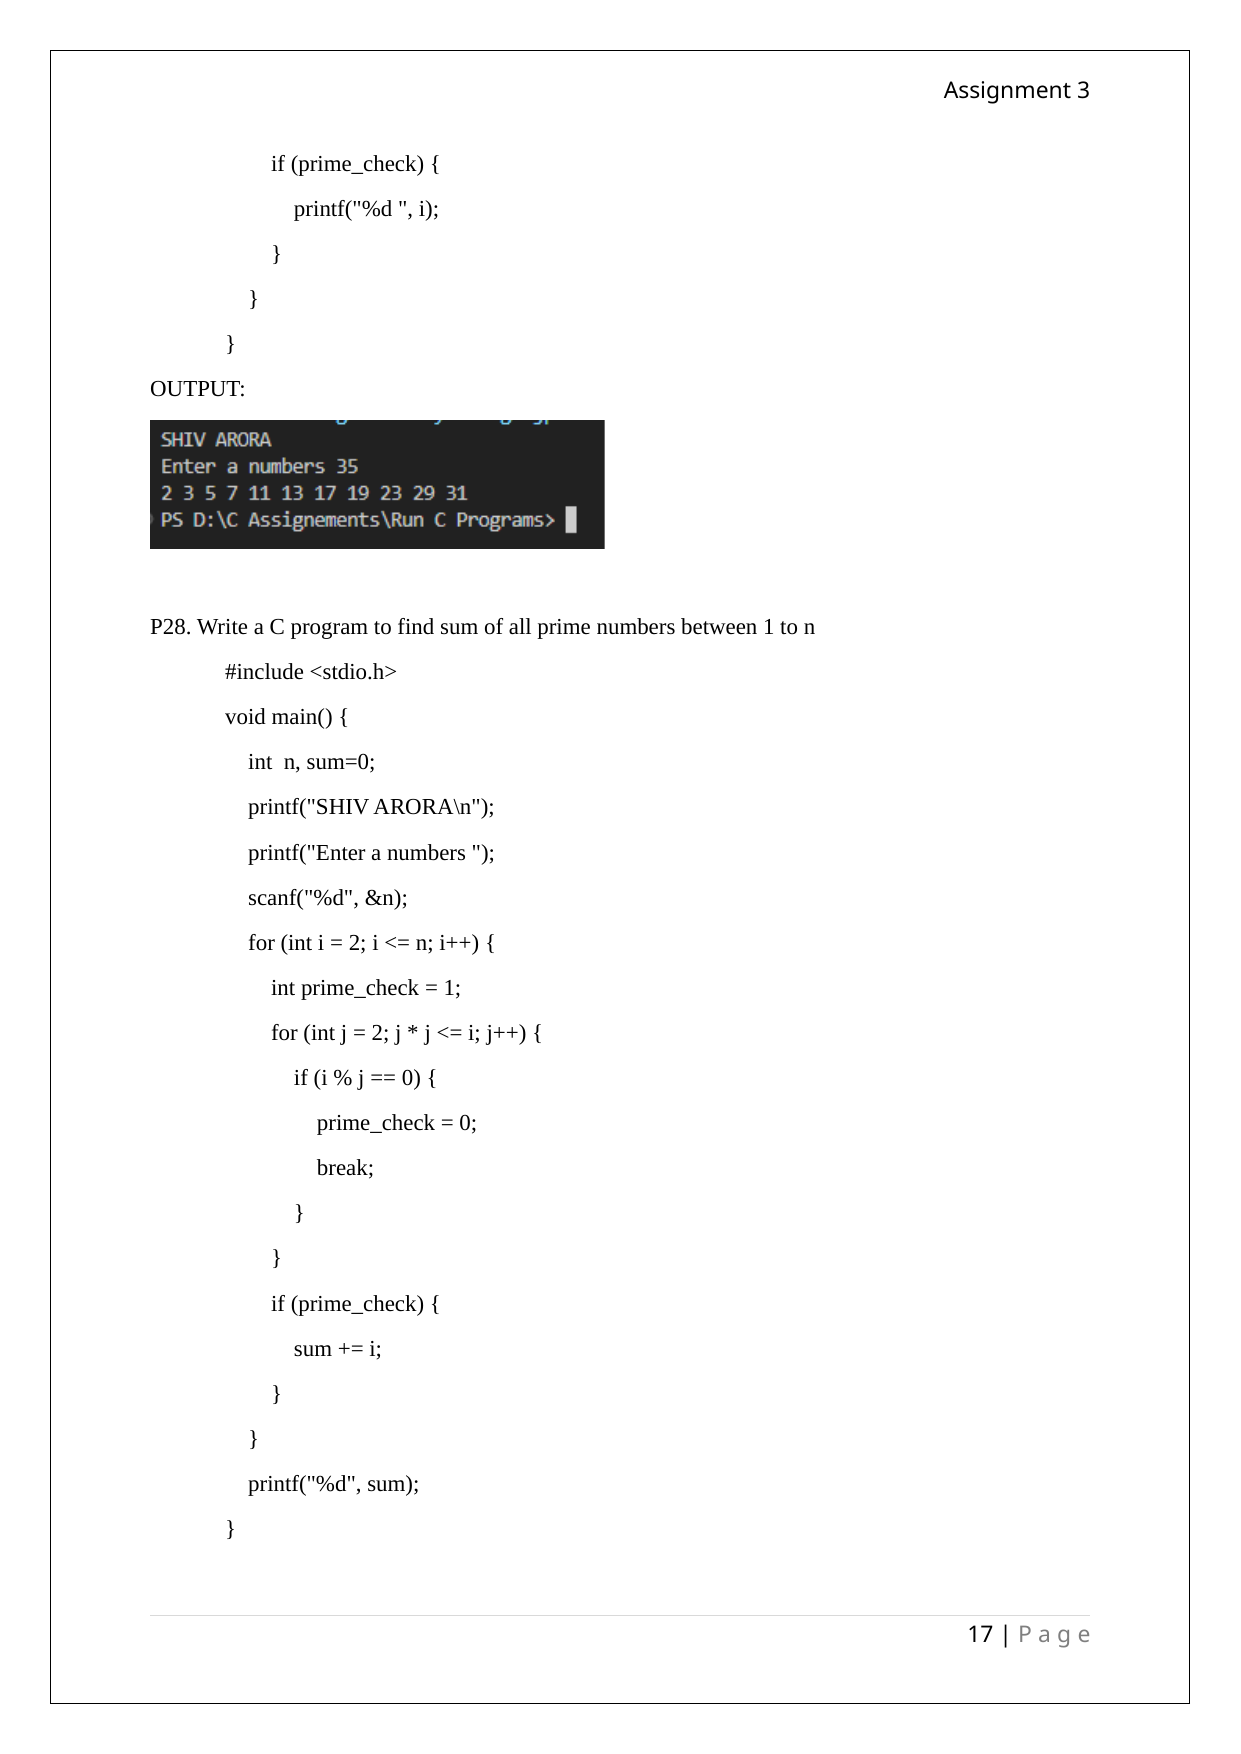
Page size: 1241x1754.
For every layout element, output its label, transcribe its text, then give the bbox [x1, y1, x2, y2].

text break; [225, 1154, 1090, 1181]
text printf("SHIV ARORA\n"); [225, 793, 1090, 820]
text } [225, 285, 1090, 312]
text if (prime_check) { [225, 150, 1090, 176]
text int prime_check = 1; [225, 974, 1090, 1000]
text prime_check = 0; [225, 1109, 1090, 1136]
text if (i % j == 0) { [225, 1064, 1090, 1090]
text } [225, 1425, 1090, 1451]
text } [225, 1244, 1090, 1271]
text printf("%d", sum); [225, 1470, 1090, 1496]
text } [225, 1515, 1090, 1541]
text } [225, 1380, 1090, 1406]
text printf("Enter a numbers "); [225, 838, 1090, 865]
picture [150, 420, 605, 549]
text int n, sum=0; [225, 748, 1090, 775]
text sum += i; [225, 1335, 1090, 1361]
text } [225, 240, 1090, 267]
text if (prime_check) { [225, 1289, 1090, 1316]
text } [225, 330, 1090, 357]
text OUTPUT: [150, 376, 1090, 402]
text void main() { [225, 703, 1090, 729]
text #include <stdio.h> [225, 658, 1090, 684]
text printf("%d ", i); [225, 195, 1090, 221]
text } [225, 1199, 1090, 1226]
text scanf("%d", &n); [225, 884, 1090, 910]
text for (int i = 2; i <= n; i++) { [225, 929, 1090, 955]
text P28. Write a C program to find sum of all prime numbers between 1 to n [150, 613, 1090, 639]
text for (int j = 2; j * j <= i; j++) { [225, 1019, 1090, 1045]
